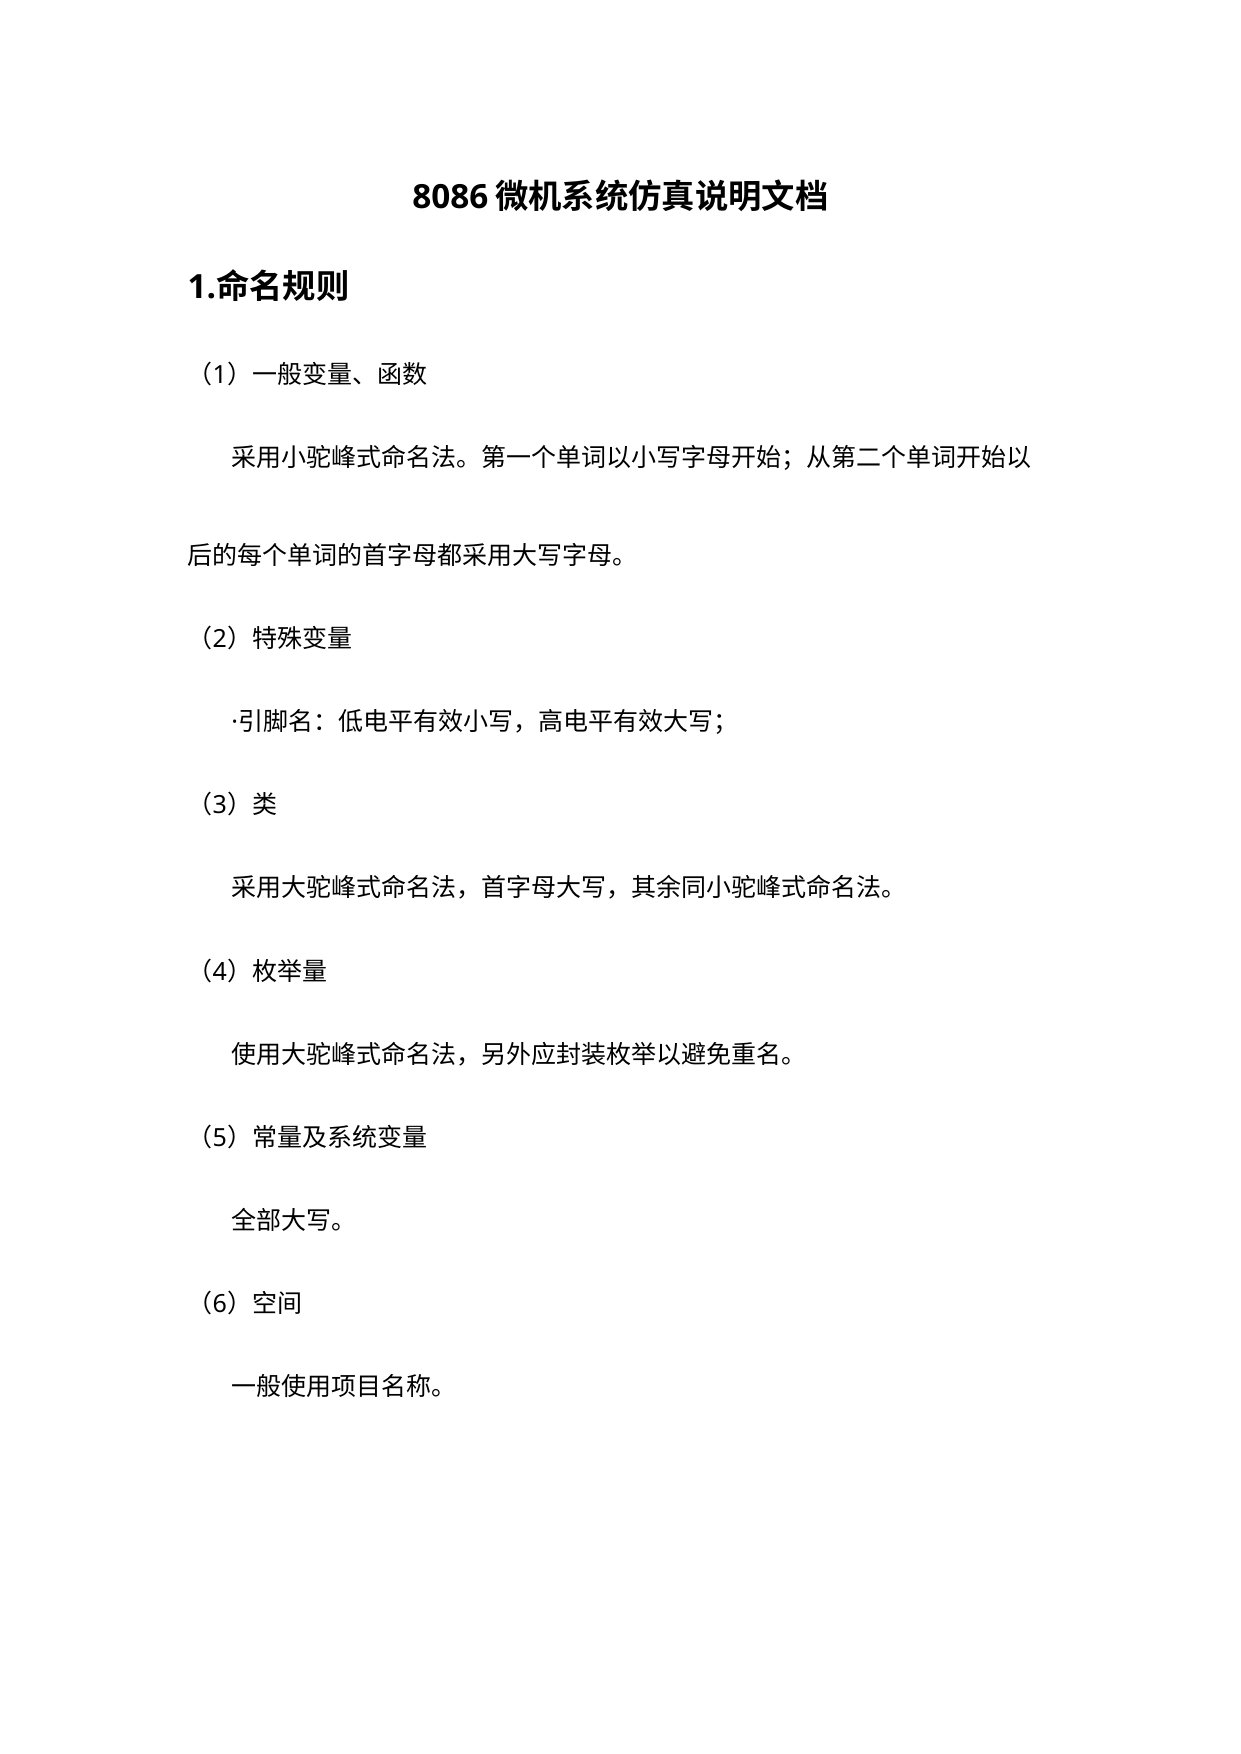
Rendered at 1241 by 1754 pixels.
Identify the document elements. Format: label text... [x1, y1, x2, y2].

text （6）空间 [187, 1269, 1053, 1334]
text 全部大写。 [187, 1186, 1053, 1251]
subtitle 1.命名规则 [187, 251, 1053, 316]
text （2）特殊变量 [187, 604, 1053, 669]
text （4）枚举量 [187, 937, 1053, 1002]
text 使用大驼峰式命名法，另外应封装枚举以避免重名。 [187, 1020, 1053, 1085]
text 采用小驼峰式命名法。第一个单词以小写字母开始；从第二个单词开始以后的每个单词的首字母都采用大写字母。 [187, 423, 1053, 586]
text （1）一般变量、函数 [187, 340, 1053, 405]
text （3）类 [187, 770, 1053, 835]
text （5）常量及系统变量 [187, 1103, 1053, 1168]
text 一般使用项目名称。 [187, 1352, 1053, 1417]
text 8086微机系统仿真说明文档 [187, 162, 1053, 227]
text 采用大驼峰式命名法，首字母大写，其余同小驼峰式命名法。 [187, 853, 1053, 918]
text ·引脚名：低电平有效小写，高电平有效大写； [187, 687, 1053, 752]
